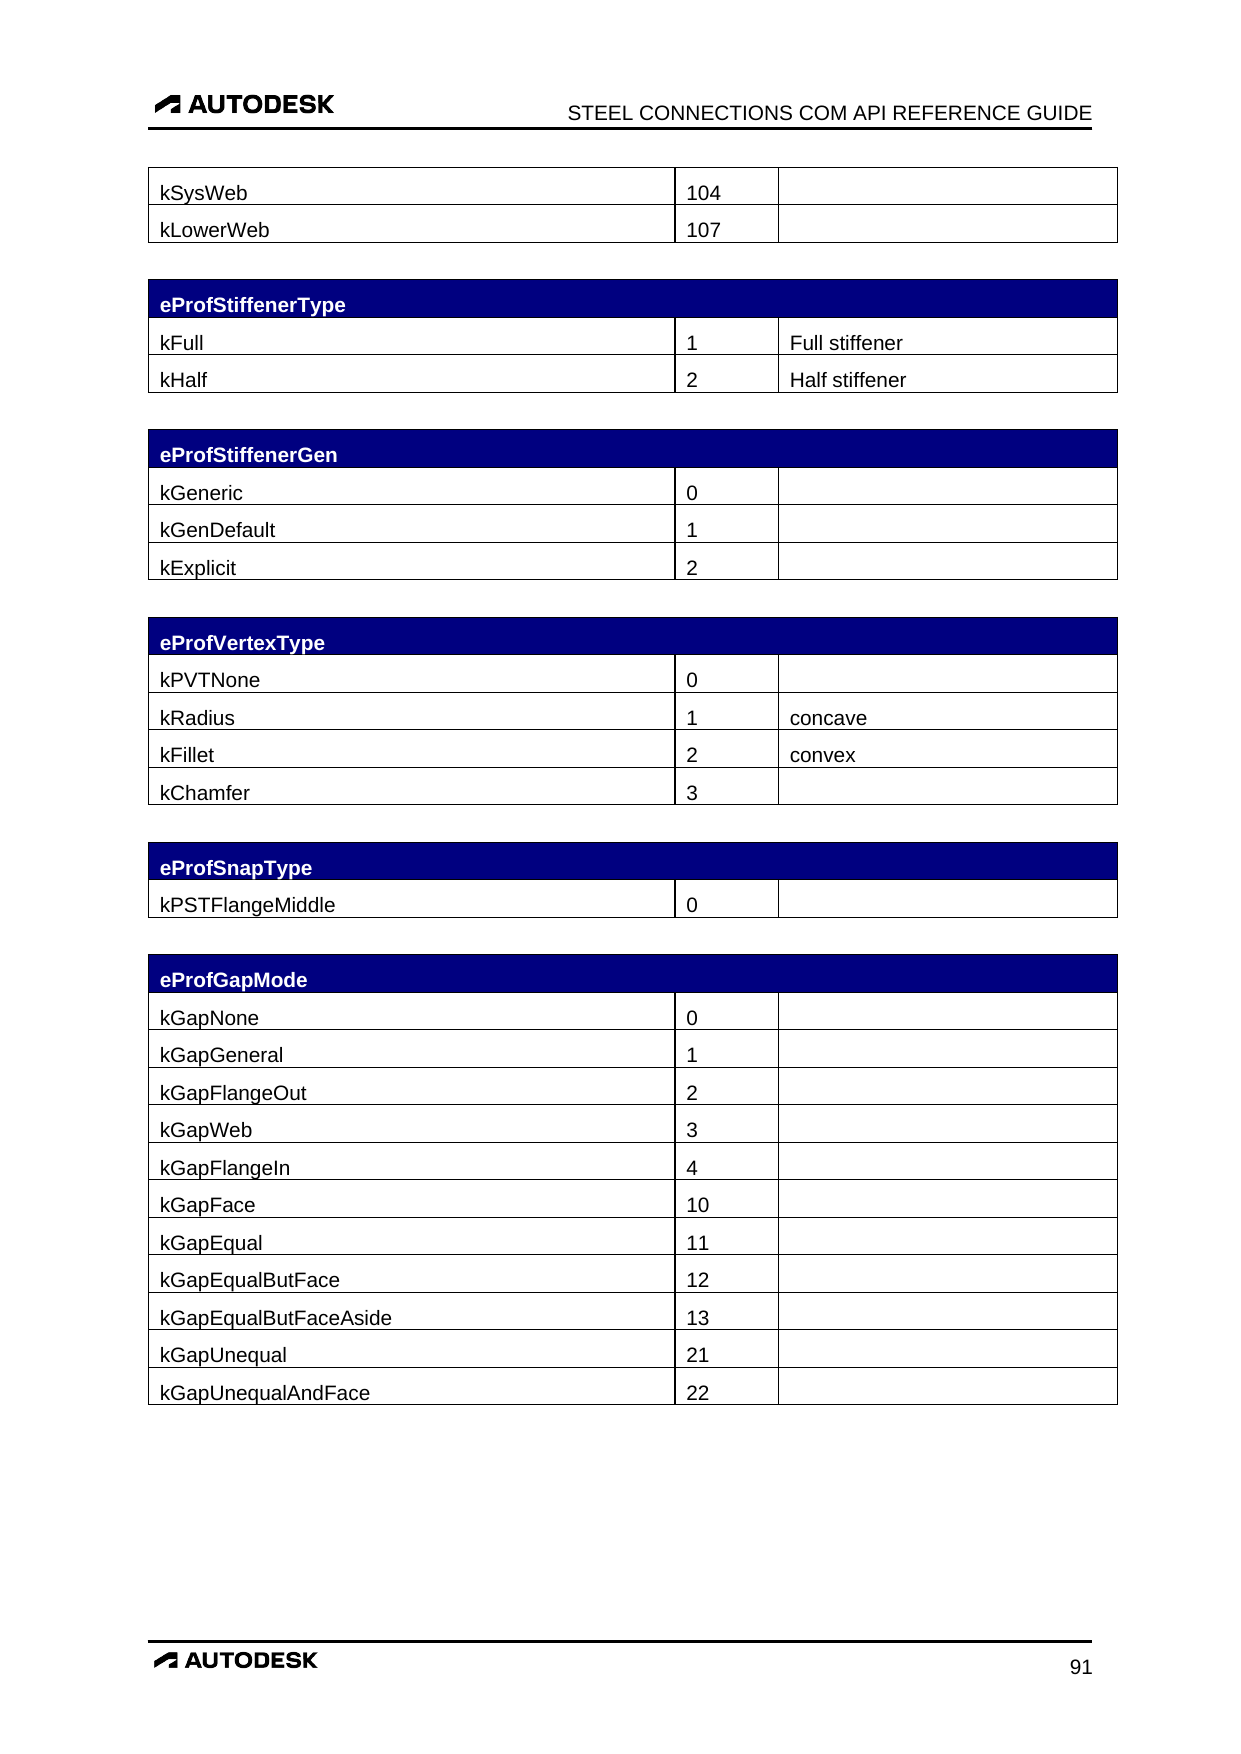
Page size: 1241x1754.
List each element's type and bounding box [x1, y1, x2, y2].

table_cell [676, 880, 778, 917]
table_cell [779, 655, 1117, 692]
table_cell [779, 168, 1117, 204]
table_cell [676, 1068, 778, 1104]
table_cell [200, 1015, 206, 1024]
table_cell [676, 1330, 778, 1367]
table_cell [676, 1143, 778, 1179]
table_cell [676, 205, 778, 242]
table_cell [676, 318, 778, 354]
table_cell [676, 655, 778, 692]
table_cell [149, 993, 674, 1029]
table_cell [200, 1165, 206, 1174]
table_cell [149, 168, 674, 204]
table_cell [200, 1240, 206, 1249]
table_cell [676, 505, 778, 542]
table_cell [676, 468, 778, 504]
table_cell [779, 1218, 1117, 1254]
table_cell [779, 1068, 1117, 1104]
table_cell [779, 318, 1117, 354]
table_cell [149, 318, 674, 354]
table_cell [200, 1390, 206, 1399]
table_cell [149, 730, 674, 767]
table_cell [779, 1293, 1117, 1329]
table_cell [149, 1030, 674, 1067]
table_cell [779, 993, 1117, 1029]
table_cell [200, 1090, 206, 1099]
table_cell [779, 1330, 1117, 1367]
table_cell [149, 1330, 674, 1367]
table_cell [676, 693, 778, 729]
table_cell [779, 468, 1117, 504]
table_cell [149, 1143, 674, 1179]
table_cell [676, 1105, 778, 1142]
picture [147, 1645, 325, 1675]
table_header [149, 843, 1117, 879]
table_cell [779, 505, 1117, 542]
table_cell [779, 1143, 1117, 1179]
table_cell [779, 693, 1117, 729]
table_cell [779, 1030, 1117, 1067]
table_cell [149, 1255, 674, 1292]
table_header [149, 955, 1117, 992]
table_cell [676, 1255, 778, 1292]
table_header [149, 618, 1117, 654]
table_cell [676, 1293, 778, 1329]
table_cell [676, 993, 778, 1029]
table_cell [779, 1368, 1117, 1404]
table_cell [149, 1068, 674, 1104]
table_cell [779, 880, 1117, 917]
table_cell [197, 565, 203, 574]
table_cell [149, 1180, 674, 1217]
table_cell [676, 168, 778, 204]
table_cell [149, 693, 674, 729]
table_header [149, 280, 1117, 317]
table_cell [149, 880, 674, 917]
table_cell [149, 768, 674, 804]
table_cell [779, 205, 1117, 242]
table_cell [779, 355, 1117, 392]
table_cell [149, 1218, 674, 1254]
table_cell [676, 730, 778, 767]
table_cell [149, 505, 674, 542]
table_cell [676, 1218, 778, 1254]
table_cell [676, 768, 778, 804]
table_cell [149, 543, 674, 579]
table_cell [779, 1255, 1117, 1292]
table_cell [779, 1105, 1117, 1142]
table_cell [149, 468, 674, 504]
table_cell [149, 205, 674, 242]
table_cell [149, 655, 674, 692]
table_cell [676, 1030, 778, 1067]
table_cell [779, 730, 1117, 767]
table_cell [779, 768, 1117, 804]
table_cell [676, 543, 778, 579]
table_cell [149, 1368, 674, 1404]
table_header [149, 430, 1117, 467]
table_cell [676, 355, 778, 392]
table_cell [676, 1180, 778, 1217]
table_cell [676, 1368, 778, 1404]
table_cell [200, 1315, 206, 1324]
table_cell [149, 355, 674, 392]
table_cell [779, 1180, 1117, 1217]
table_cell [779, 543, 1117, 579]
picture [147, 87, 342, 121]
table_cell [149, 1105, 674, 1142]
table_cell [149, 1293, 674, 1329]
